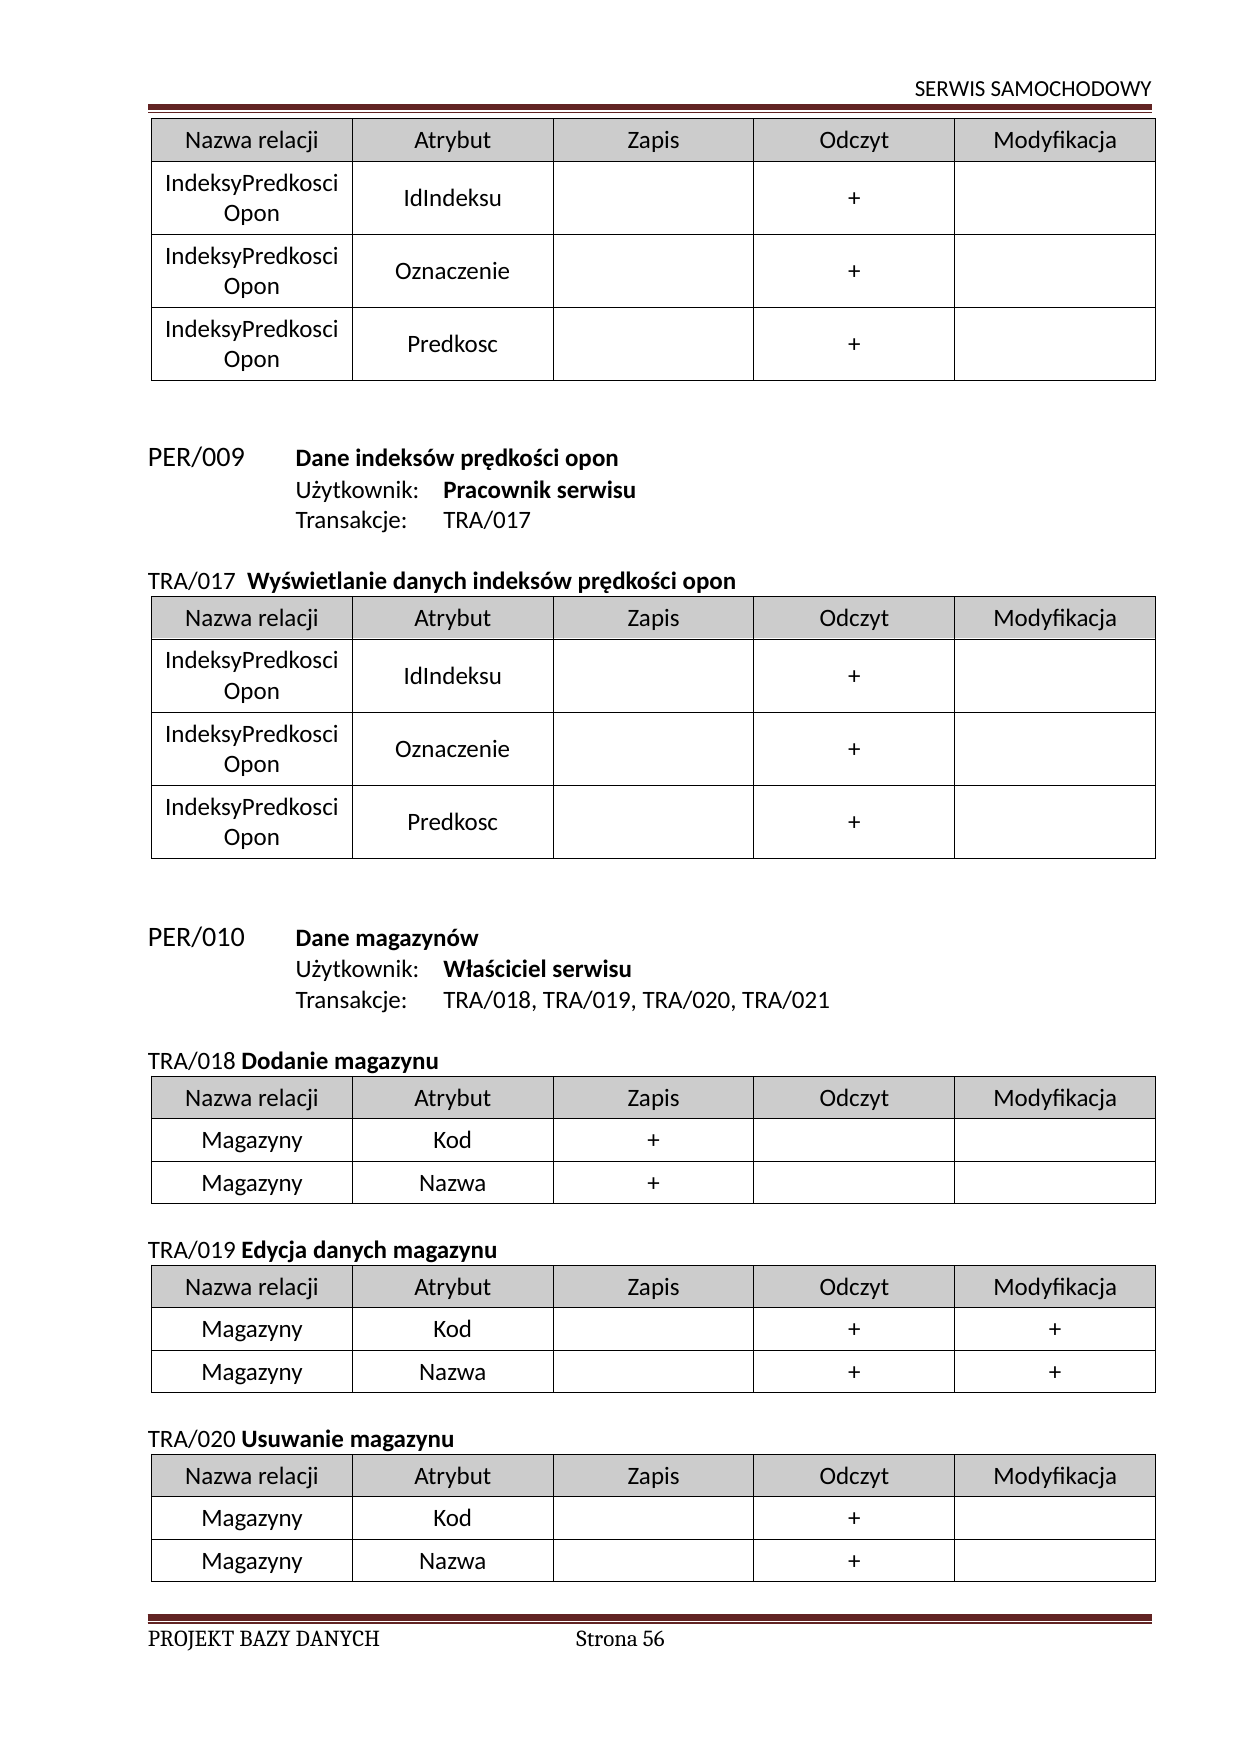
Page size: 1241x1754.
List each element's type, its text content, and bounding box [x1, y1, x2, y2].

text Transakcje: TRA/018, TRA/019, TRA/020, TRA/021 [295, 984, 1152, 1014]
text TRA/017 Wyświetlanie danych indeksów prędkości opon [148, 565, 1152, 596]
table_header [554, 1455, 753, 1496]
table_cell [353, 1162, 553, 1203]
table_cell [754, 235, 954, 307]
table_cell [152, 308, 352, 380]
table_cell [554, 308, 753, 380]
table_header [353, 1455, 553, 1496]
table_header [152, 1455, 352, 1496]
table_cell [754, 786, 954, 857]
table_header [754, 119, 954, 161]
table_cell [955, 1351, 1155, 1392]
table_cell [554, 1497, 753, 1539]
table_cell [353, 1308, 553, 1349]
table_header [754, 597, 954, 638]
text TRA/018 Dodanie magazynu [148, 1045, 1152, 1076]
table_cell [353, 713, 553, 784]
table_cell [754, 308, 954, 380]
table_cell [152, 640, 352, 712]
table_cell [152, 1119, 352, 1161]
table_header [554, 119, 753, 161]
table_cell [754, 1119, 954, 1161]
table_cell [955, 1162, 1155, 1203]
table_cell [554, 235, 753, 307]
text Użytkownik: Pracownik serwisu [295, 474, 1152, 504]
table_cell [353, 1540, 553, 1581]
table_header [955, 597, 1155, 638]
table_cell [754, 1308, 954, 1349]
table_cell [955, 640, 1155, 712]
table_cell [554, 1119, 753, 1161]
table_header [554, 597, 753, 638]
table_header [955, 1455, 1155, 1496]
list Dane indeksów prędkości opon [148, 439, 1152, 474]
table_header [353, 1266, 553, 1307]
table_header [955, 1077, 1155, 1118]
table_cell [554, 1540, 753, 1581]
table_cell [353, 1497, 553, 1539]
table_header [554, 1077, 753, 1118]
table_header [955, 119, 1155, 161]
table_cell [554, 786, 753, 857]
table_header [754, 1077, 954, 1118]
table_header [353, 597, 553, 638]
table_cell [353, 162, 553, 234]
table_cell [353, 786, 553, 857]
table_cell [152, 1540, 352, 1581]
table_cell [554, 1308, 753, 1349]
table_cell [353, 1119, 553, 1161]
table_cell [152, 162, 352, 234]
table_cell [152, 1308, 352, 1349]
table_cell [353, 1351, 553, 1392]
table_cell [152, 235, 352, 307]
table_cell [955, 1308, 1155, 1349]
text Transakcje: TRA/017 [295, 504, 1152, 535]
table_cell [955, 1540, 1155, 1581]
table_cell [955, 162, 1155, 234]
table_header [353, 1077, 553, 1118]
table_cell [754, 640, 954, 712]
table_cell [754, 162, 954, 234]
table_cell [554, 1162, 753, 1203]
text TRA/020 Usuwanie magazynu [148, 1423, 1152, 1454]
list Dane magazynów [148, 919, 1152, 953]
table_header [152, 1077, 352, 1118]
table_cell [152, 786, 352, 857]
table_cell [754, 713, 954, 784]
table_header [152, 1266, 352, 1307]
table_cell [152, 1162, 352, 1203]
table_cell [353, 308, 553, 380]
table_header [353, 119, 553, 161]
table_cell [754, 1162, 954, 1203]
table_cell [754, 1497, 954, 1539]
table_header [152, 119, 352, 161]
text Użytkownik: Właściciel serwisu [295, 953, 1152, 984]
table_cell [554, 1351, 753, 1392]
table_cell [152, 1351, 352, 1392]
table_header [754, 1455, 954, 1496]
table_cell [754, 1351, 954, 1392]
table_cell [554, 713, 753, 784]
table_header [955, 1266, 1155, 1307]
text TRA/019 Edycja danych magazynu [148, 1234, 1152, 1264]
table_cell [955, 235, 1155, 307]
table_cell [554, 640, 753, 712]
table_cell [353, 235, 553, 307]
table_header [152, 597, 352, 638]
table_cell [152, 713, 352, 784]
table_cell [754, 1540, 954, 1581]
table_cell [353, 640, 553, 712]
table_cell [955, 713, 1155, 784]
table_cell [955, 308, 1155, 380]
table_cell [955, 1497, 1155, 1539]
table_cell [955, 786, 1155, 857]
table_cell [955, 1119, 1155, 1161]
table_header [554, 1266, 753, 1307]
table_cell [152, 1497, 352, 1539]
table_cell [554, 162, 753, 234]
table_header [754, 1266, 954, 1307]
